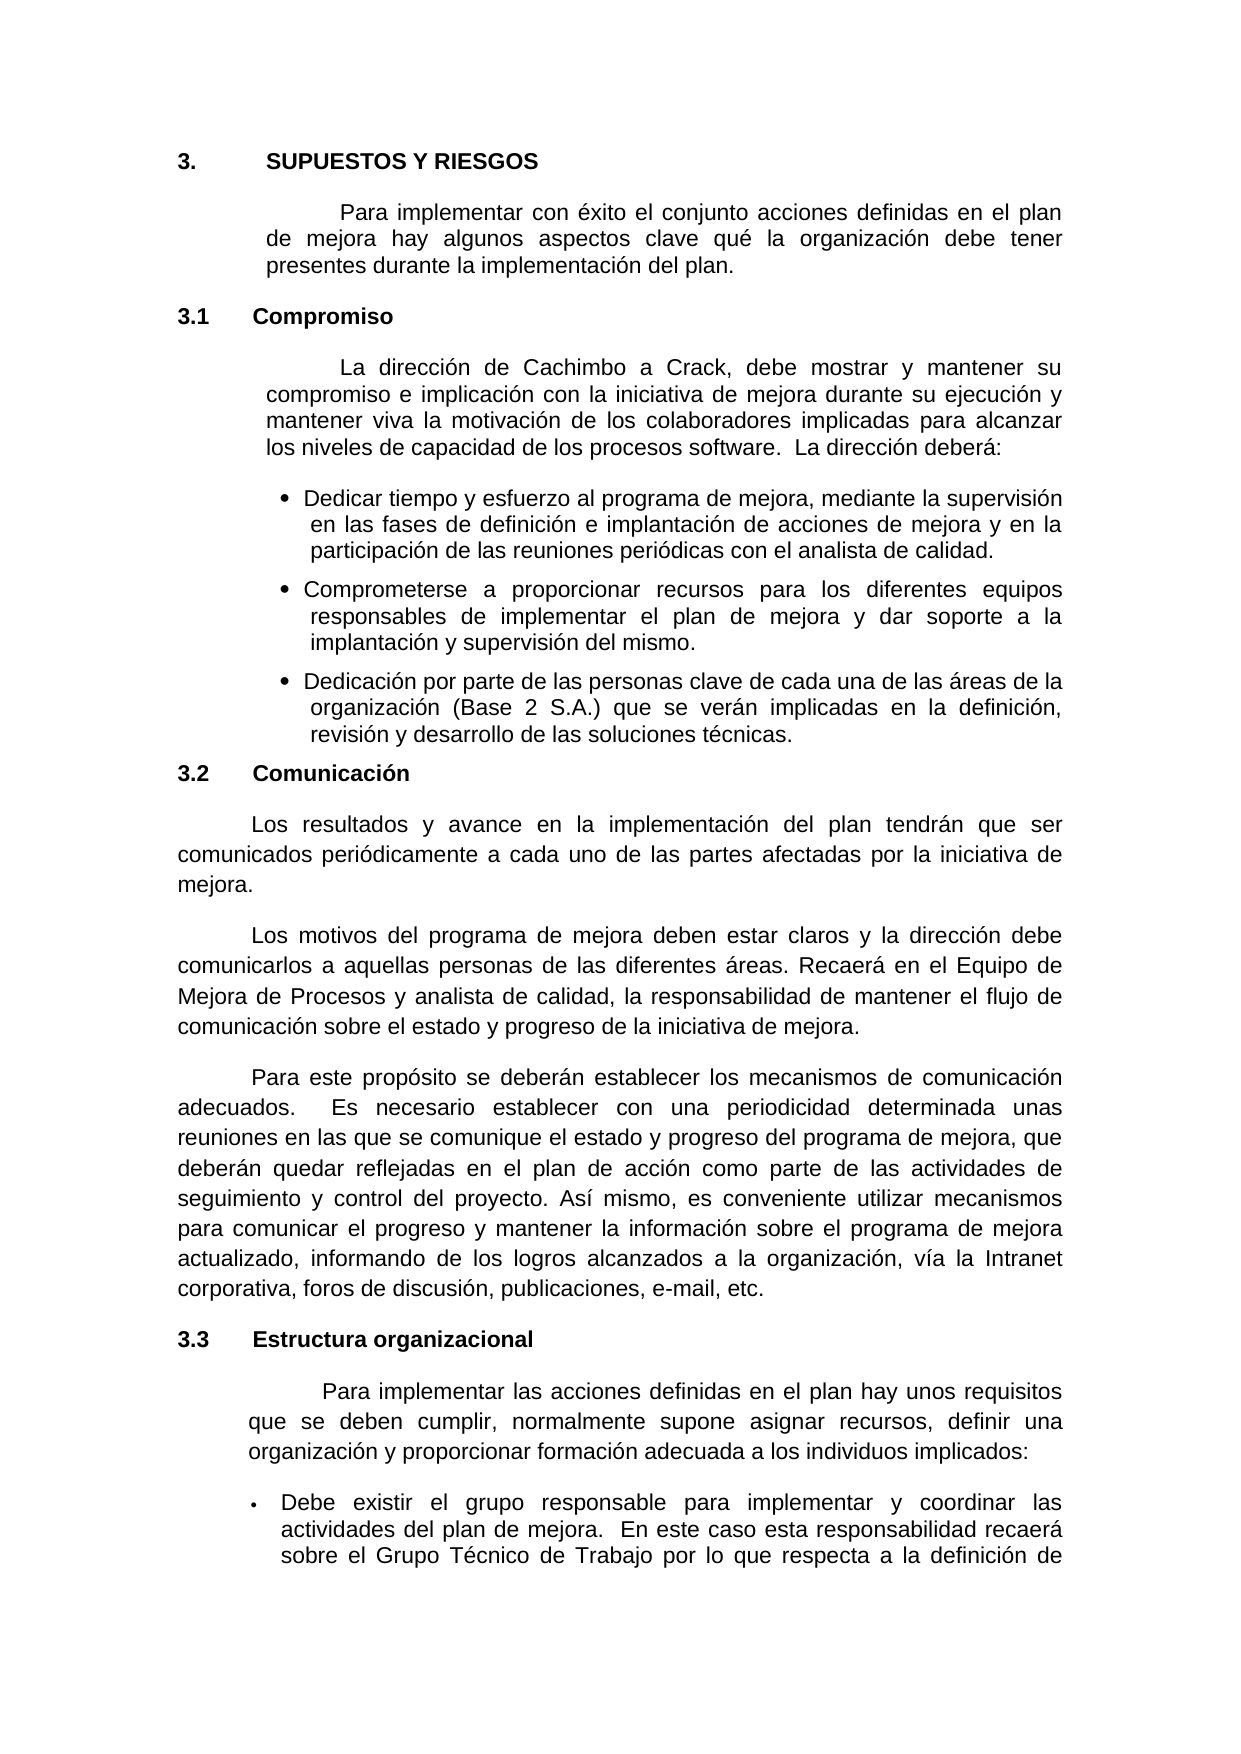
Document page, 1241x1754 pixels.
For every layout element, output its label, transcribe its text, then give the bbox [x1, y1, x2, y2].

subtitle Estructura organizacional [177, 1326, 1063, 1353]
list Comprometerse a proporcionar recursos para los diferentes equipos responsables de implementar el plan de mejora y dar soporte a la implantación y supervisión del mismo. [281, 576, 1063, 655]
subtitle Comunicación [177, 759, 1063, 786]
list Dedicación por parte de las personas clave de cada una de las áreas de la organización (Base 2 S.A.) que se verán implicadas en la definición, revisión y desarrollo de las soluciones técnicas. [281, 668, 1063, 747]
text La dirección de Cachimbo a Crack, debe mostrar y mantener su compromiso e implicación con la iniciativa de mejora durante su ejecución y mantener viva la motivación de los colaboradores implicadas para alcanzar los niveles de capacidad de los procesos software. La dirección deberá: [266, 354, 1063, 460]
subtitle Compromiso [177, 303, 1063, 329]
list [251, 1489, 1063, 1568]
list Dedicar tiempo y esfuerzo al programa de mejora, mediante la supervisión en las fases de definición e implantación de acciones de mejora y en la participación de las reuniones periódicas con el analista de calidad. [281, 485, 1063, 564]
text Los resultados y avance en la implementación del plan tendrán que ser comunicados periódicamente a cada uno de las partes afectadas por la iniciativa de mejora. [177, 811, 1063, 898]
text Para implementar las acciones definidas en el plan hay unos requisitos que se deben cumplir, normalmente supone asignar recursos, definir una organización y proporcionar formación adecuada a los individuos implicados: [248, 1378, 1063, 1464]
text Los motivos del programa de mejora deben estar claros y la dirección debe comunicarlos a aquellas personas de las diferentes áreas. Recaerá en el Equipo de Mejora de Procesos y analista de calidad, la responsabilidad de mantener el flujo de comunicación sobre el estado y progreso de la iniciativa de mejora. [177, 922, 1063, 1039]
text Para este propósito se deberán establecer los mecanismos de comunicación adecuados. Es necesario establecer con una periodicidad determinada unas reuniones en las que se comunique el estado y progreso del programa de mejora, que deberán quedar reflejadas en el plan de acción como parte de las actividades de seguimiento y control del proyecto. Así mismo, es conveniente utilizar mecanismos para comunicar el progreso y mantener la información sobre el programa de mejora actualizado, informando de los logros alcanzados a la organización, vía la Intranet corporativa, foros de discusión, publicaciones, e-mail, etc. [177, 1064, 1063, 1302]
text Para implementar con éxito el conjunto acciones definidas en el plan de mejora hay algunos aspectos clave qué la organización debe tener presentes durante la implementación del plan. [266, 199, 1063, 278]
subtitle Supuestos y riesgos [177, 148, 1063, 174]
